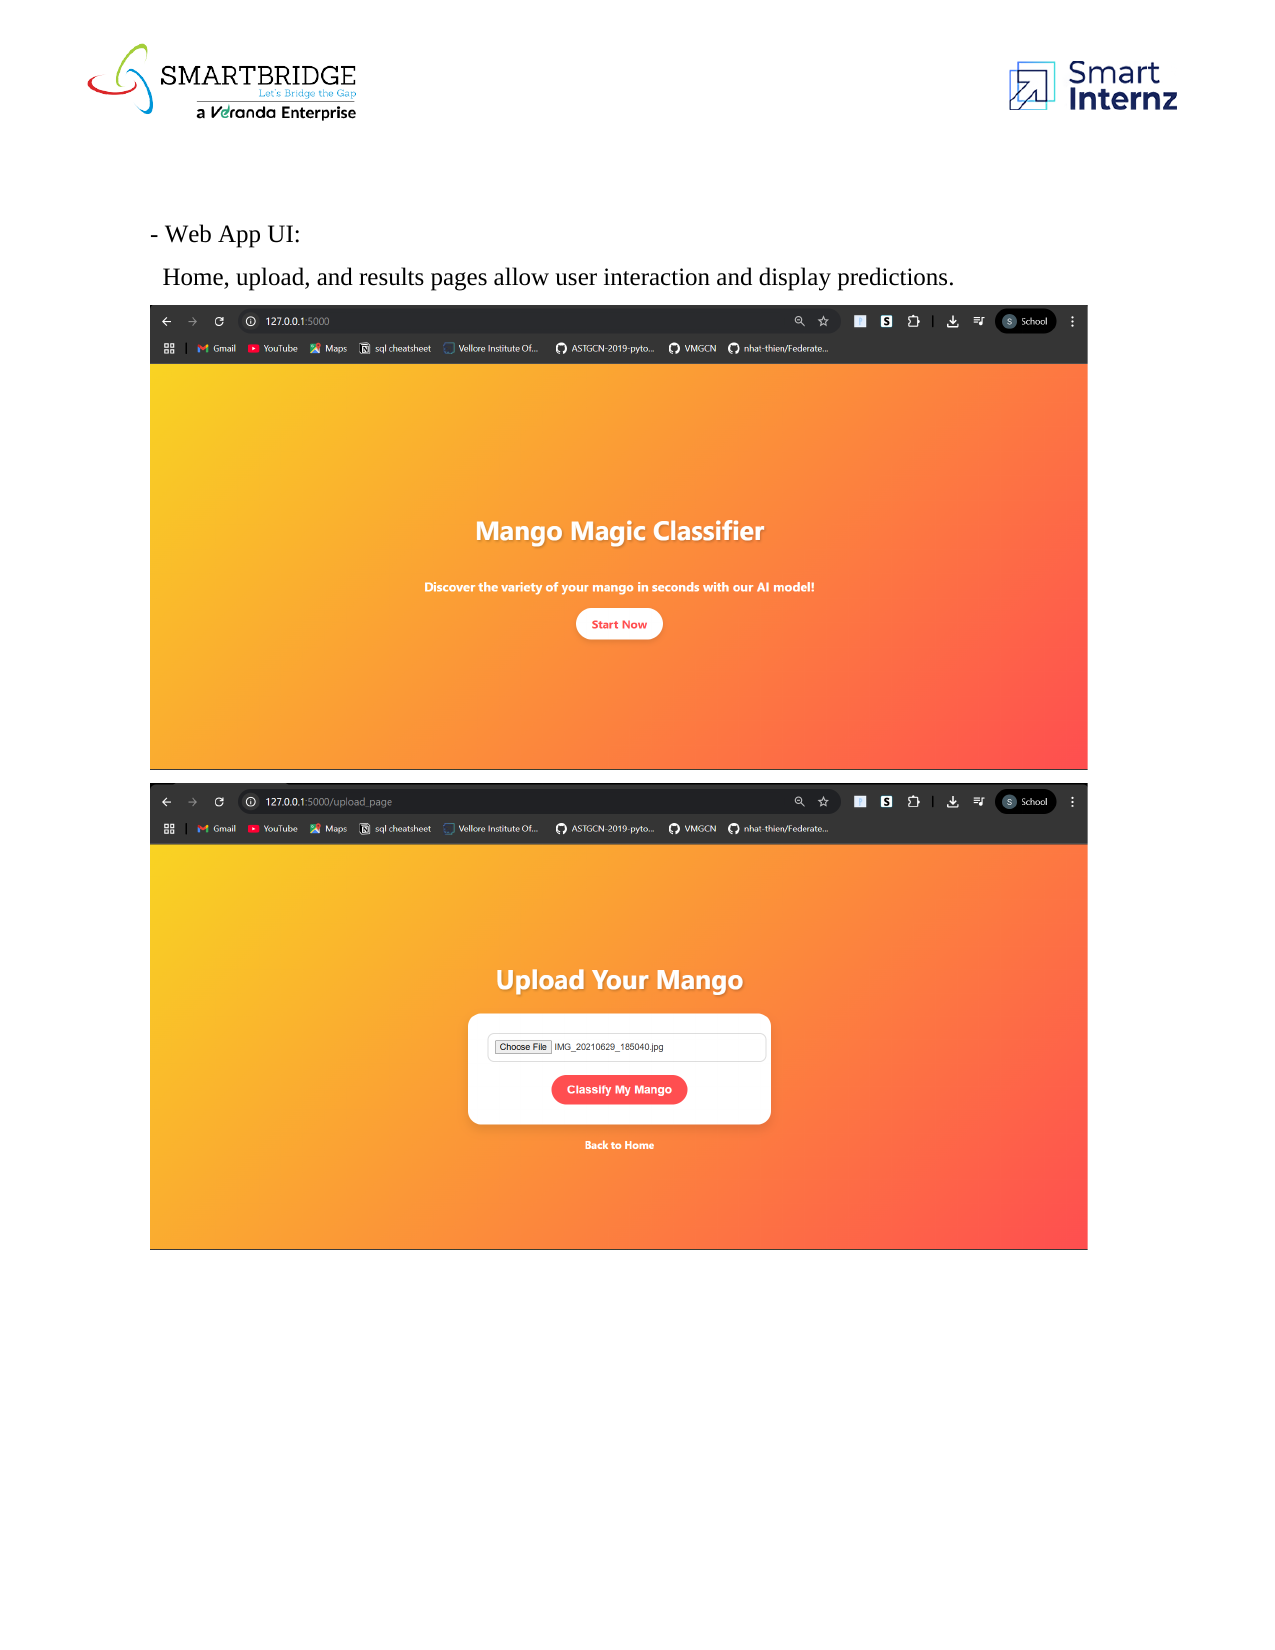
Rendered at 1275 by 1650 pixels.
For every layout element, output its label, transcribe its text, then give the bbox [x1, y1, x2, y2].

picture [150, 783, 1088, 1250]
list - Web App UI: [150, 219, 1087, 247]
picture [1004, 61, 1182, 110]
picture [150, 305, 1088, 770]
picture [73, 20, 371, 143]
list Home, upload, and results pages allow user interaction and display predictions. [150, 262, 1087, 291]
